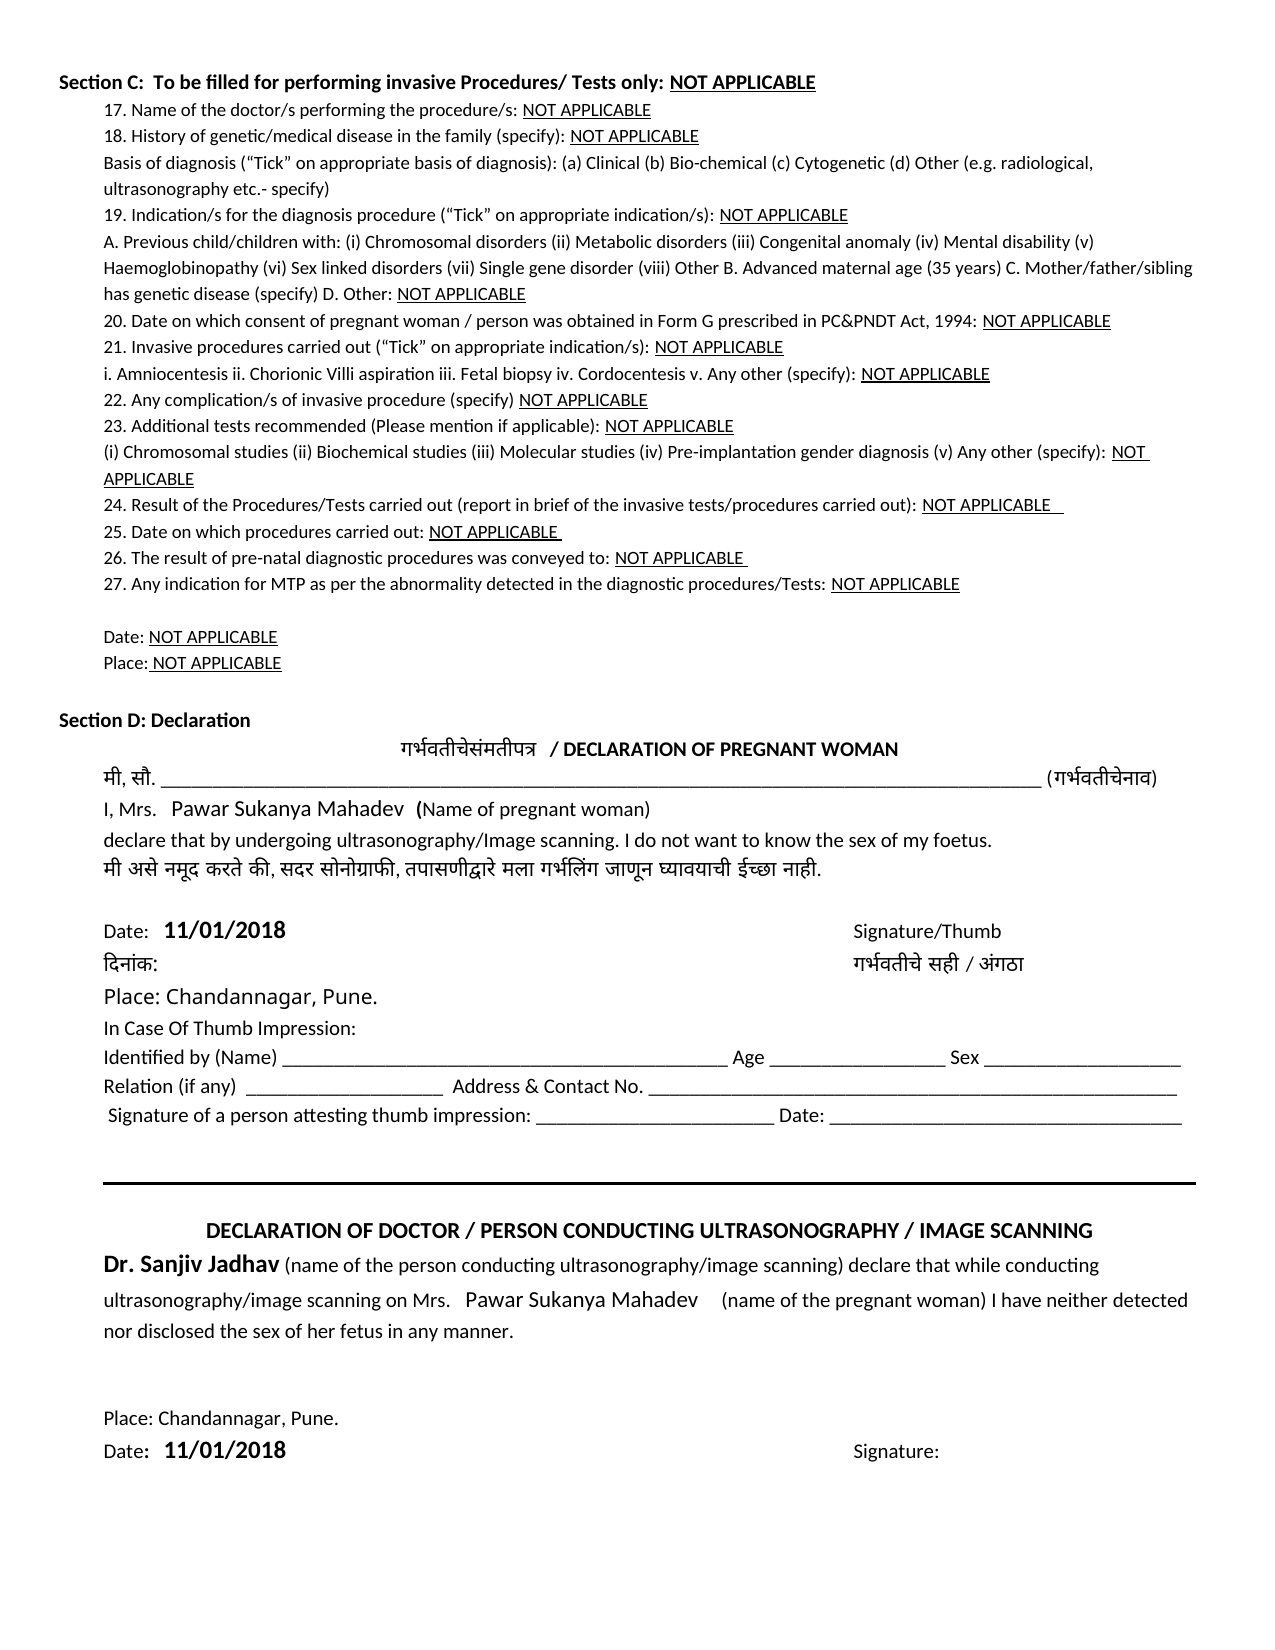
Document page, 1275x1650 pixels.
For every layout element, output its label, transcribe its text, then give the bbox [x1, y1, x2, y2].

text Identified by (Name) ___________________________________________ Age _________________ Sex ___________________ [103, 1044, 1196, 1069]
text Place: NOT APPLICABLE [103, 652, 1196, 674]
text declare that by undergoing ultrasonography/Image scanning. I do not want to know the sex of my foetus. [103, 827, 1196, 852]
text Date: Signature: [103, 1434, 1196, 1464]
text (i) Chromosomal studies (ii) Biochemical studies (iii) Molecular studies (iv) Pre-implantation gender diagnosis (v) Any other (specify): NOT APPLICABLE [103, 441, 1196, 490]
text 26. The result of pre-natal diagnostic procedures was conveyed to: NOT APPLICABLE [103, 546, 1196, 569]
text Section D: Declaration [59, 707, 1196, 732]
text DECLARATION OF DOCTOR / PERSON CONDUCTING ULTRASONOGRAPHY / IMAGE SCANNING [103, 1216, 1196, 1244]
text Section C: To be filled for performing invasive Procedures/ Tests only: NOT APPLICABLE [0, 69, 1275, 94]
text 20. Date on which consent of pregnant woman / person was obtained in Form G prescribed in PC&PNDT Act, 1994: NOT APPLICABLE [103, 309, 1196, 332]
text 22. Any complication/s of invasive procedure (specify) NOT APPLICABLE [103, 388, 1196, 411]
text गर्भवतीचेसंमतीपत्र / DECLARATION OF PREGNANT WOMAN [103, 736, 1196, 762]
text A. Previous child/children with: (i) Chromosomal disorders (ii) Metabolic disorders (iii) Congenital anomaly (iv) Mental disability (v) Haemoglobinopathy (vi) Sex linked disorders (vii) Single gene disorder (viii) Other B. Advanced maternal age (35 years) C. Mother/father/sibling has genetic disease (specify) D. Other: NOT APPLICABLE [103, 230, 1196, 306]
text 19. Indication/s for the diagnosis procedure (“Tick” on appropriate indication/s): NOT APPLICABLE [103, 203, 1196, 226]
text Dr. Sanjiv Jadhav (name of the person conducting ultrasonography/image scanning) declare that while conducting ultrasonography/image scanning on Mrs. (name of the pregnant woman) I have neither detected nor disclosed the sex of her fetus in any manner. [103, 1248, 1196, 1343]
text मी असे नमूद करते की, सदर सोनोग्राफी, तपासणीद्वारे मला गर्भलिंग जाणून घ्यावयाची ईच्छा नाही. [103, 856, 1196, 882]
text Date: Signature/Thumb [103, 914, 1196, 945]
text दिनांक: गर्भवतीचे सही / अंगठा [103, 949, 1196, 978]
text I, Mrs. (Name of pregnant woman) [103, 794, 1196, 823]
text i. Amniocentesis ii. Chorionic Villi aspiration iii. Fetal biopsy iv. Cordocentesis v. Any other (specify): NOT APPLICABLE [103, 362, 1196, 384]
text Date: NOT APPLICABLE [103, 625, 1196, 648]
text 25. Date on which procedures carried out: NOT APPLICABLE [103, 520, 1196, 543]
text Signature of a person attesting thumb impression: _______________________ Date: __________________________________ [103, 1102, 1196, 1182]
text मी, सौ. _____________________________________________________________________________________ (गर्भवतीचेनाव) [103, 765, 1196, 791]
text Place: Chandannagar, Pune. [103, 982, 1196, 1011]
text 18. History of genetic/medical disease in the family (specify): NOT APPLICABLE [103, 124, 1196, 147]
text Place: Chandannagar, Pune. [103, 1405, 1196, 1430]
text 21. Invasive procedures carried out (“Tick” on appropriate indication/s): NOT APPLICABLE [103, 335, 1196, 358]
text 27. Any indication for MTP as per the abnormality detected in the diagnostic procedures/Tests: NOT APPLICABLE [103, 572, 1196, 595]
text Basis of diagnosis (“Tick” on appropriate basis of diagnosis): (a) Clinical (b) Bio-chemical (c) Cytogenetic (d) Other (e.g. radiological, ultrasonography etc.- specify) [103, 151, 1196, 200]
text 23. Additional tests recommended (Please mention if applicable): NOT APPLICABLE [103, 414, 1196, 437]
text 17. Name of the doctor/s performing the procedure/s: NOT APPLICABLE [103, 98, 1196, 121]
text Relation (if any) ___________________ Address & Contact No. ___________________________________________________ [103, 1073, 1196, 1098]
text In Case Of Thumb Impression: [103, 1015, 1196, 1040]
text 24. Result of the Procedures/Tests carried out (report in brief of the invasive tests/procedures carried out): NOT APPLICABLE [103, 493, 1196, 516]
